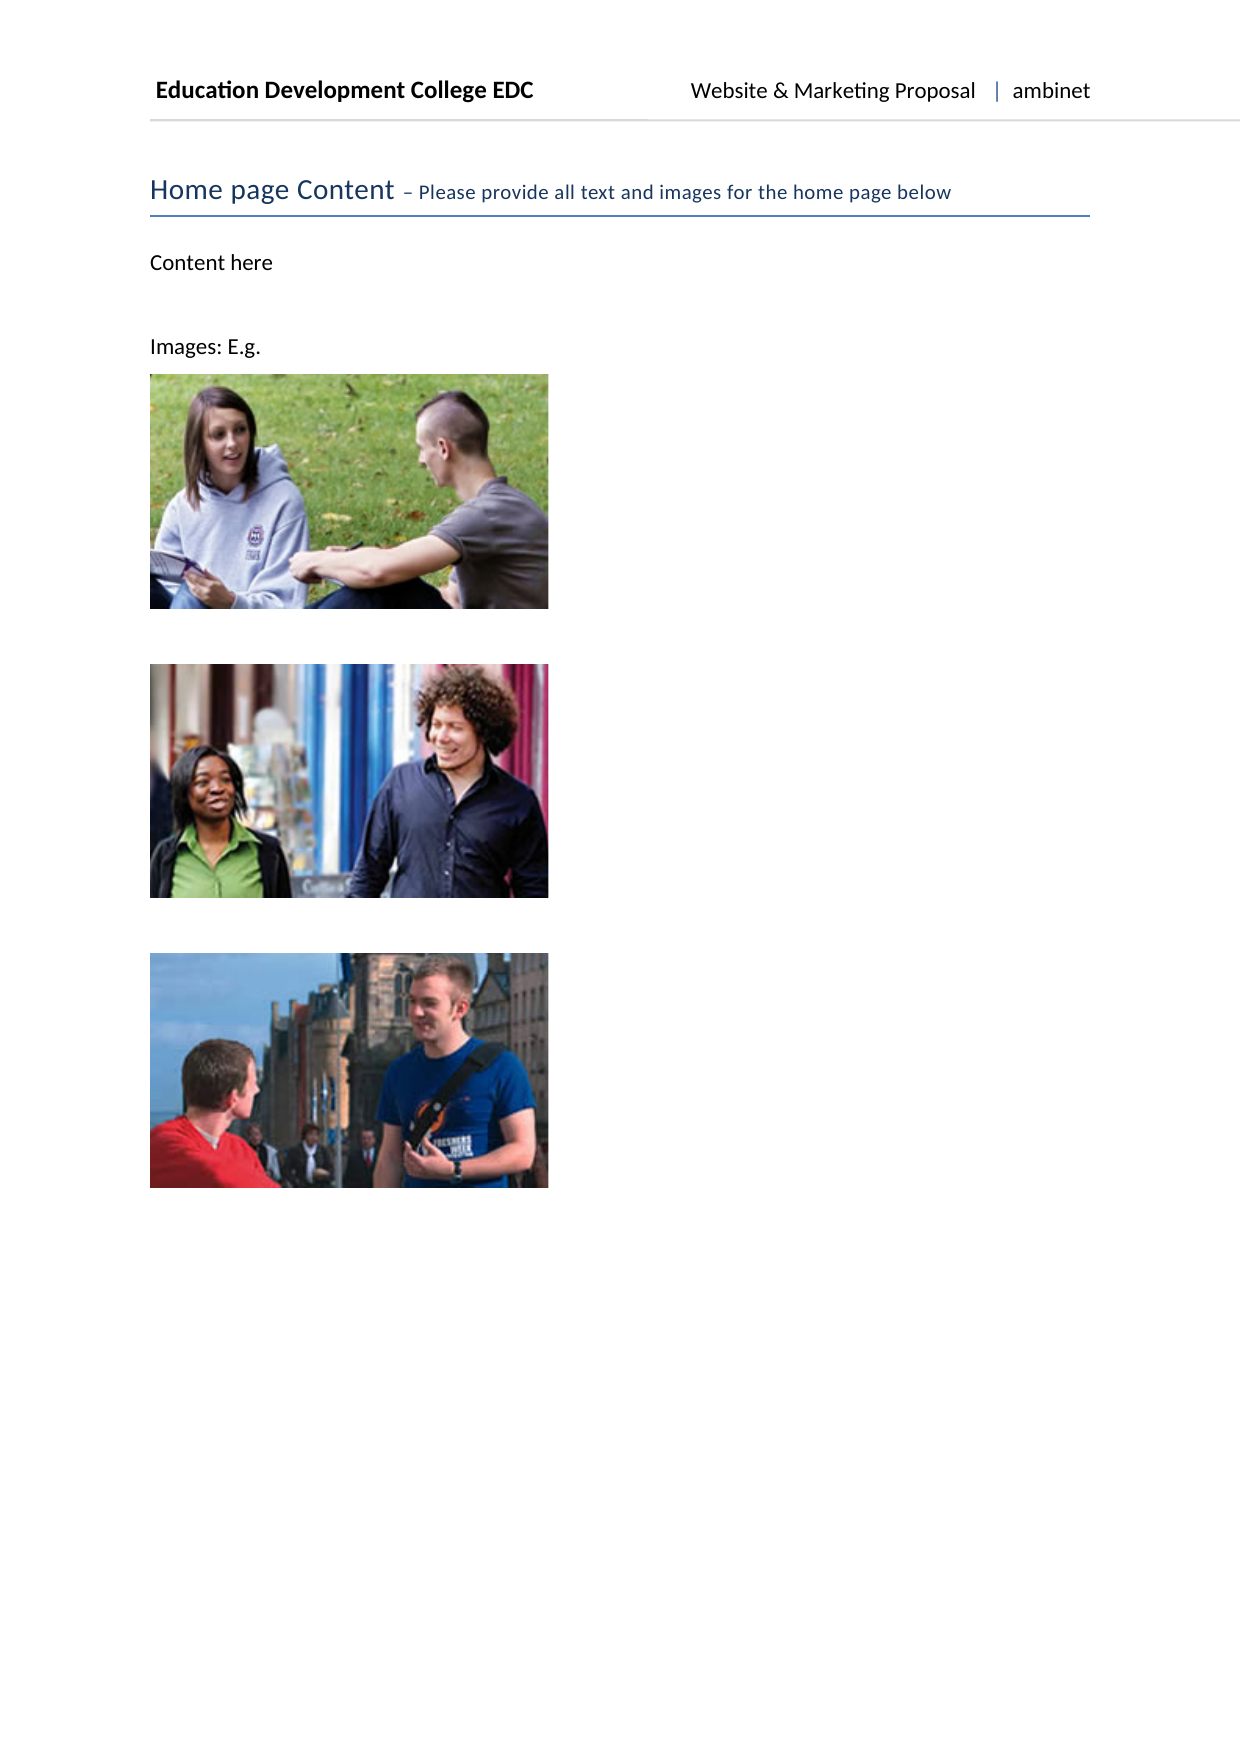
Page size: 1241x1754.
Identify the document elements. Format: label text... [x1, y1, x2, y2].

picture [150, 953, 549, 1188]
picture [150, 664, 549, 898]
picture [150, 374, 549, 609]
text Images: E.g. [150, 332, 1090, 360]
text Content here [150, 248, 1090, 276]
title Home page Content – Please provide all text and images for the home page below [150, 171, 1090, 215]
